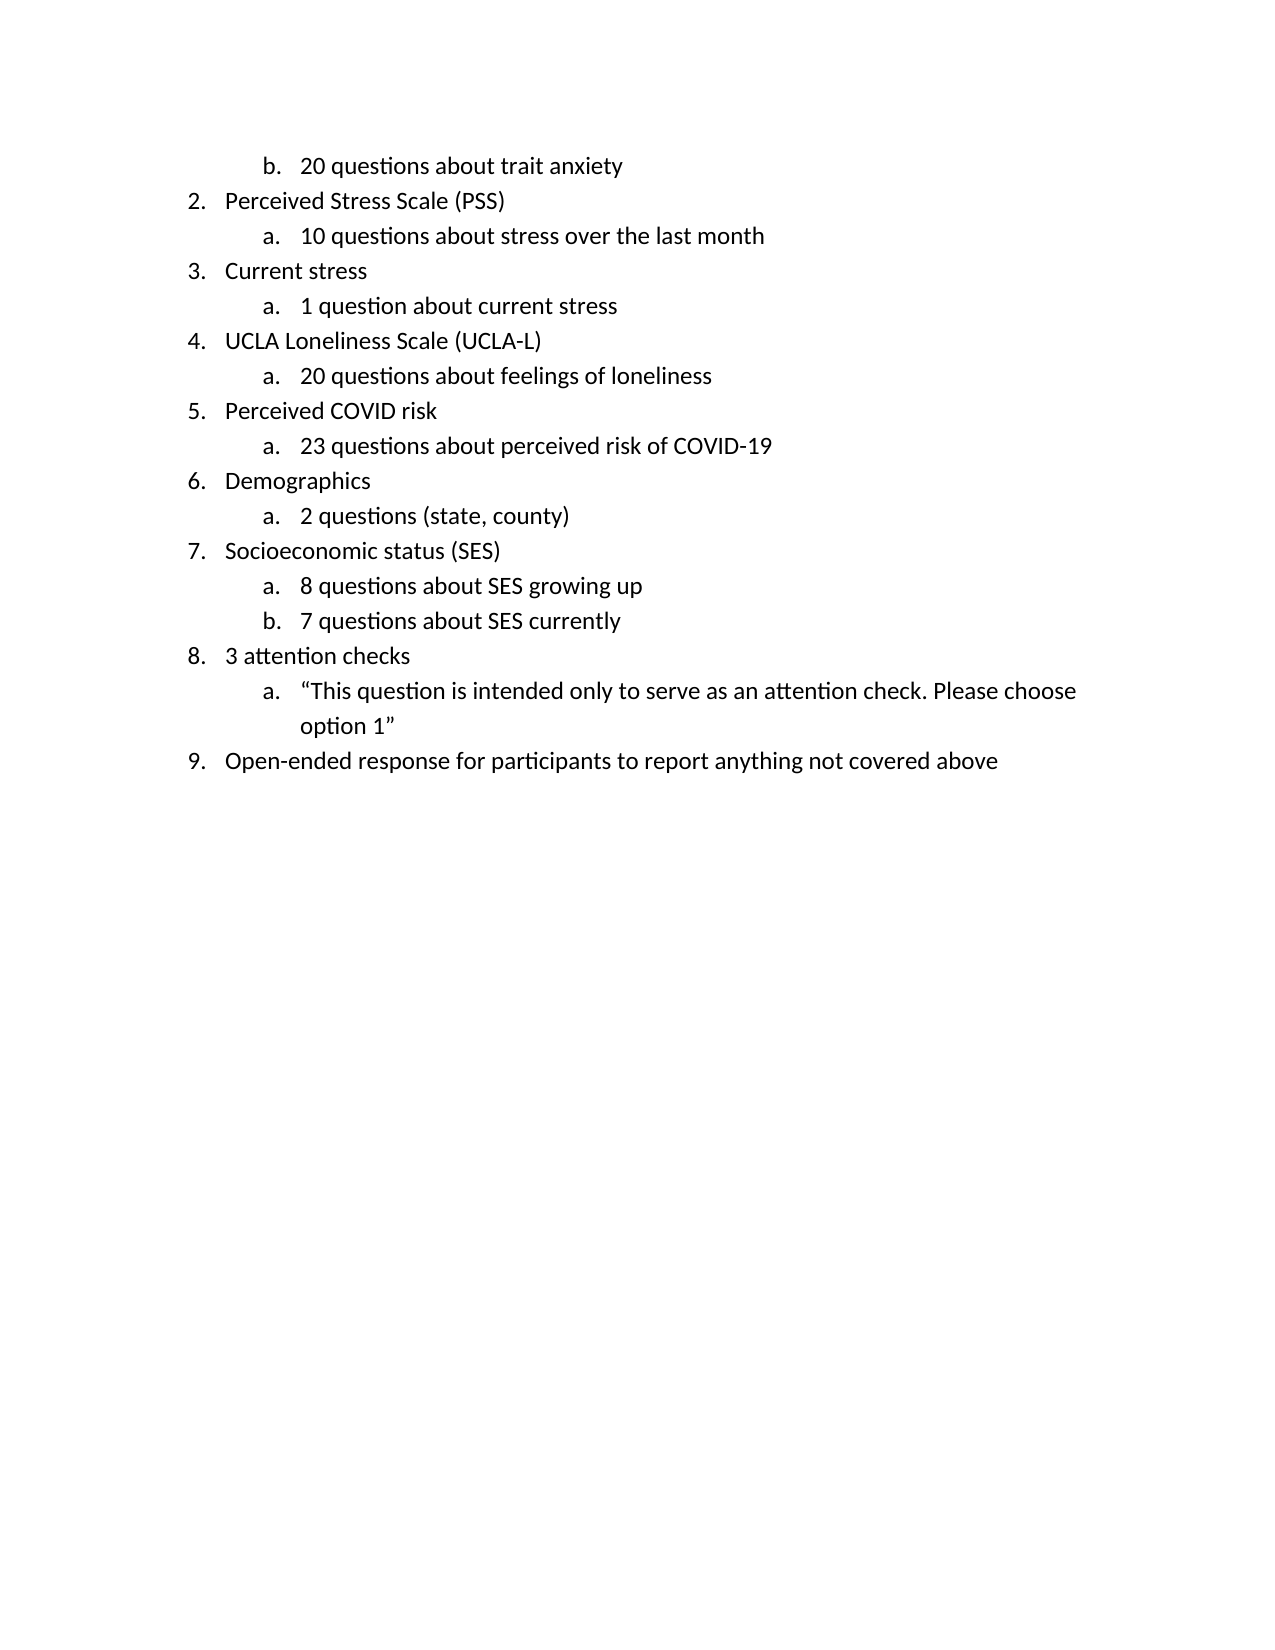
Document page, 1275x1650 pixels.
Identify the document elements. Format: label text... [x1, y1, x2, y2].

list Open-ended response for participants to report anything not covered above [187, 745, 1125, 776]
list 20 questions about trait anxiety [262, 150, 1125, 181]
list Perceived COVID risk [187, 395, 1125, 426]
list Current stress [187, 255, 1125, 286]
list 8 questions about SES growing up [262, 570, 1125, 601]
list “This question is intended only to serve as an attention check. Please choose option 1” [262, 675, 1125, 741]
list Perceived Stress Scale (PSS) [187, 185, 1125, 216]
list UCLA Loneliness Scale (UCLA-L) [187, 325, 1125, 356]
list 7 questions about SES currently [262, 605, 1125, 636]
list 10 questions about stress over the last month [262, 220, 1125, 251]
list Socioeconomic status (SES) [187, 535, 1125, 566]
list 2 questions (state, county) [262, 500, 1125, 531]
list Demographics [187, 465, 1125, 496]
list 1 question about current stress [262, 290, 1125, 321]
list 20 questions about feelings of loneliness [262, 360, 1125, 391]
list 3 attention checks [187, 640, 1125, 671]
list 23 questions about perceived risk of COVID-19 [262, 430, 1125, 461]
